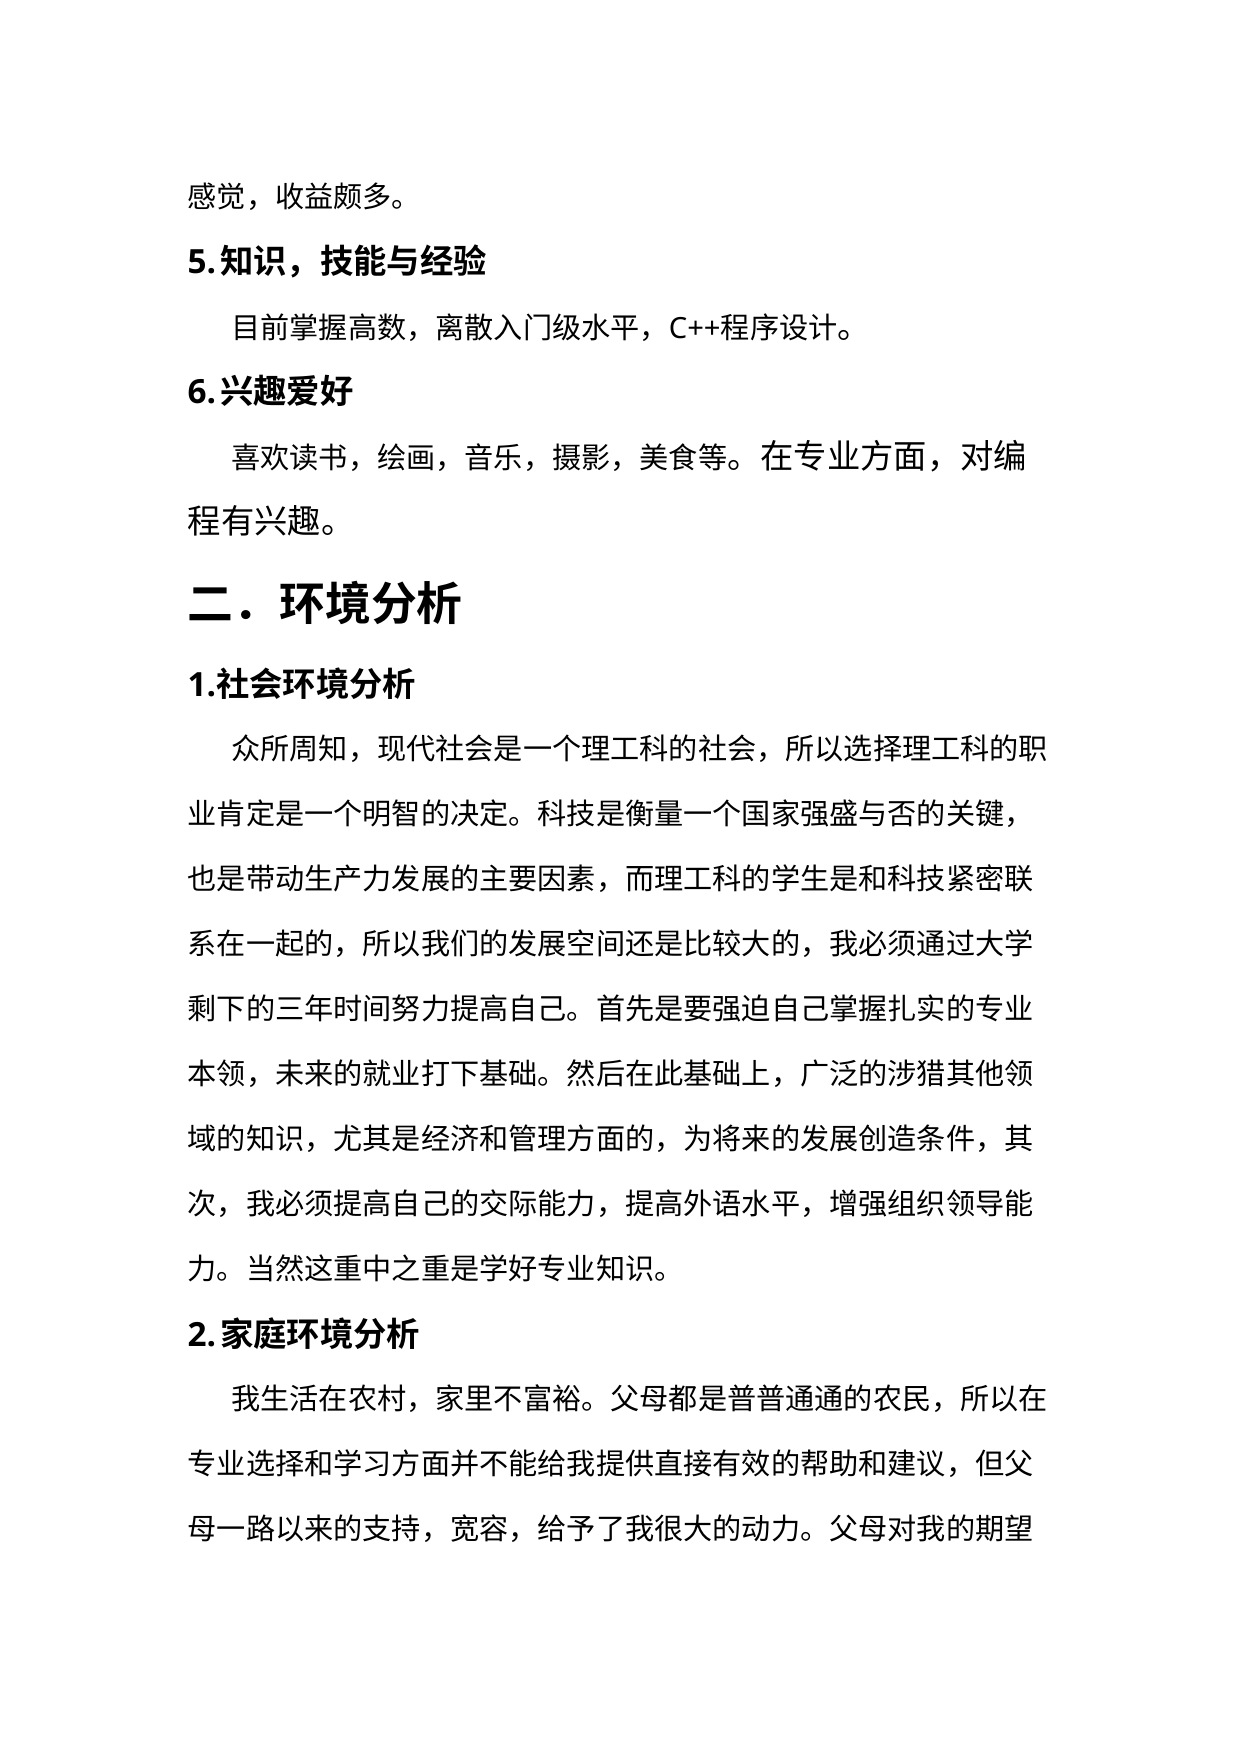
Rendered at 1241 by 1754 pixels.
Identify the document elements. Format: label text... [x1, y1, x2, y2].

list 兴趣爱好 [187, 357, 1053, 422]
list 1.社会环境分析 [187, 649, 1053, 714]
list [187, 162, 1053, 227]
list 目前掌握高数，离散入门级水平，C++程序设计。 [187, 292, 1053, 357]
list 家庭环境分析 [187, 1299, 1053, 1364]
list 知识，技能与经验 [187, 227, 1053, 292]
list 二．环境分析 [187, 552, 1053, 649]
list 喜欢读书，绘画，音乐，摄影，美食等。在专业方面，对编程有兴趣。 [187, 422, 1053, 552]
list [187, 1364, 1053, 1559]
list 众所周知，现代社会是一个理工科的社会，所以选择理工科的职业肯定是一个明智的决定。科技是衡量一个国家强盛与否的关键，也是带动生产力发展的主要因素，而理工科的学生是和科技紧密联系在一起的，所以我们的发展空间还是比较大的，我必须通过大学剩下的三年时间努力提高自己。首先是要强迫自己掌握扎实的专业本领，未来的就业打下基础。然后在此基础上，广泛的涉猎其他领域的知识，尤其是经济和管理方面的，为将来的发展创造条件，其次，我必须提高自己的交际能力，提高外语水平，增强组织领导能力。当然这重中之重是学好专业知识。 [187, 714, 1053, 1299]
